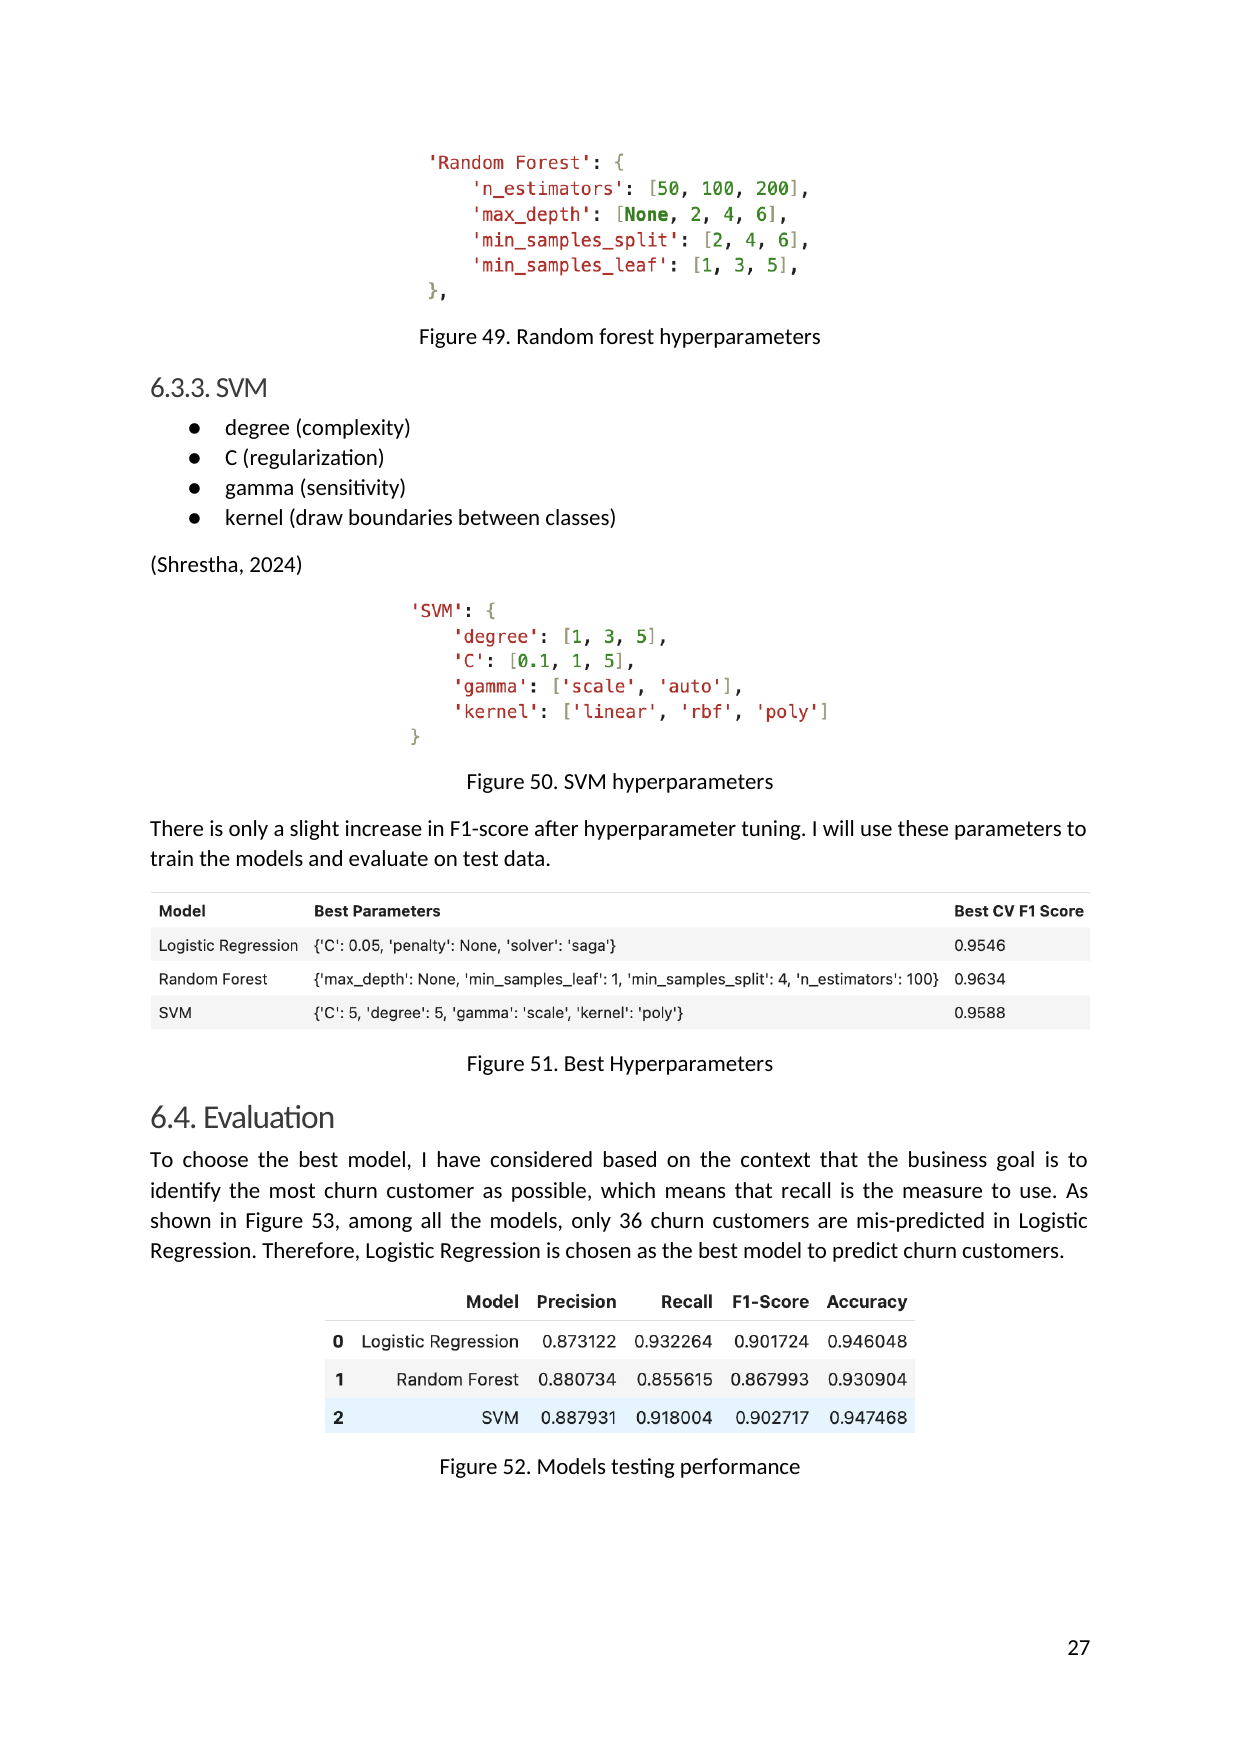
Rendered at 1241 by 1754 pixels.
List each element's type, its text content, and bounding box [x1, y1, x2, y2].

text Figure 52. Models testing performance [150, 1452, 1090, 1480]
text To choose the best model, I have considered based on the context that the business goal is to identify the most churn customer as possible, which means that recall is the measure to use. As shown in Figure 53, among all the models, only 36 churn customers are mis-predicted in Logistic Regression. Therefore, Logistic Regression is chosen as the best model to predict churn customers. [150, 1146, 1090, 1264]
subtitle 6.4. Evaluation [150, 1096, 1090, 1137]
picture [427, 150, 813, 304]
list degree (complexity) [187, 413, 1090, 441]
picture [150, 891, 1091, 1031]
text Figure 50. SVM hyperparameters [150, 767, 1090, 795]
text Figure 51. Best Hyperparameters [150, 1049, 1090, 1078]
picture [408, 597, 832, 749]
list gamma (sensitivity) [187, 473, 1090, 501]
list C (regularization) [187, 443, 1090, 471]
text There is only a slight increase in F1-score after hyperparameter tuning. I will use these parameters to train the models and evaluate on test data. [150, 814, 1090, 872]
list kernel (draw boundaries between classes) [187, 503, 1090, 532]
text (Shrestha, 2024) [150, 550, 1090, 578]
subtitle 6.3.3. SVM [150, 369, 1090, 404]
picture [325, 1283, 915, 1433]
text Figure 49. Random forest hyperparameters [150, 322, 1090, 350]
